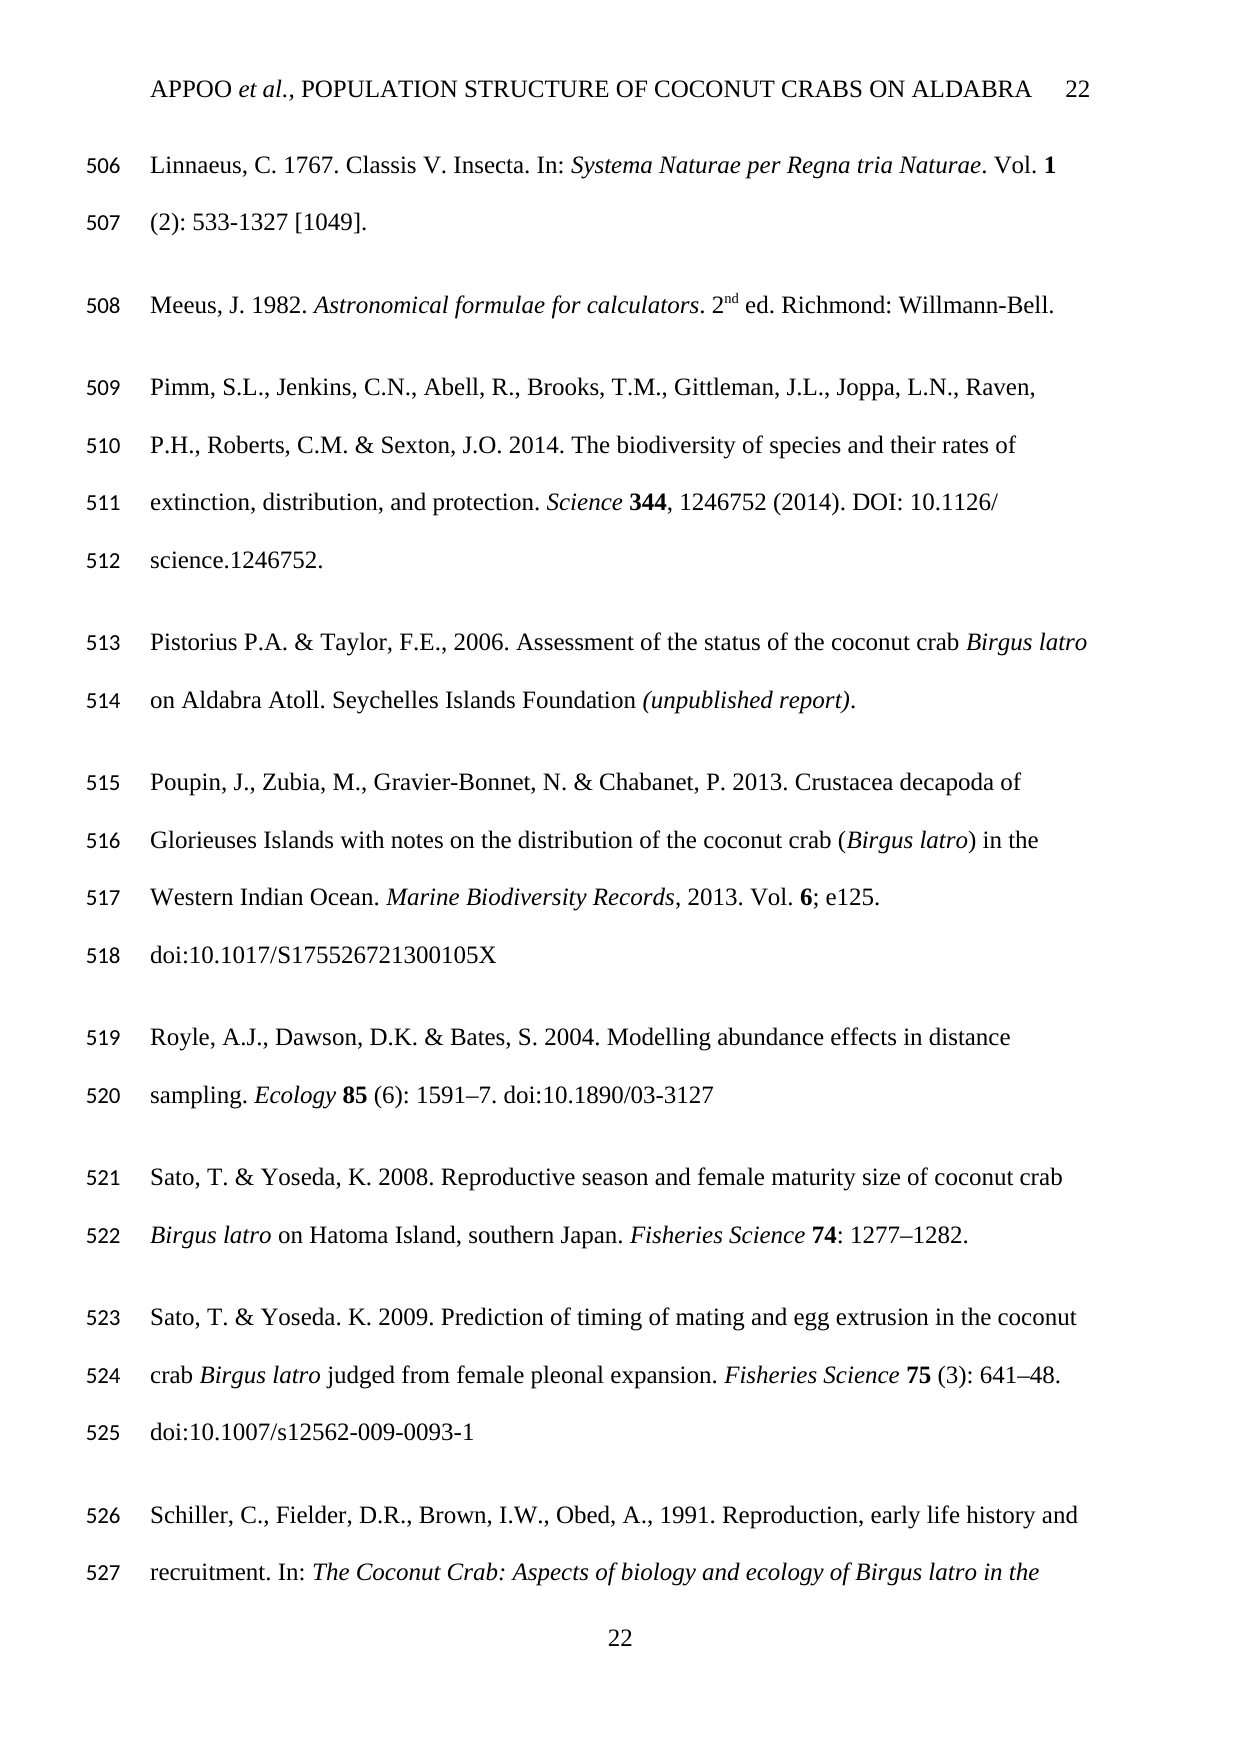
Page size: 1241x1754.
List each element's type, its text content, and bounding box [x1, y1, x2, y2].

text Royle, A.J., Dawson, D.K. & Bates, S. 2004. Modelling abundance effects in distance sampling. Ecology 85 (6): 1591–7. doi:10.1890/03-3127 [150, 1022, 1090, 1109]
text Sato, T. & Yoseda, K. 2008. Reproductive season and female maturity size of coconut crab Birgus latro on Hatoma Island, southern Japan. Fisheries Science 74: 1277–1282. [150, 1162, 1090, 1249]
text Poupin, J., Zubia, M., Gravier-Bonnet, N. & Chabanet, P. 2013. Crustacea decapoda of Glorieuses Islands with notes on the distribution of the coconut crab (Birgus latro) in the Western Indian Ocean. Marine Biodiversity Records, 2013. Vol. 6; e125. doi:10.1017/S175526721300105X [150, 767, 1090, 969]
text Sato, T. & Yoseda. K. 2009. Prediction of timing of mating and egg extrusion in the coconut crab Birgus latro judged from female pleonal expansion. Fisheries Science 75 (3): 641–48. doi:10.1007/s12562-009-0093-1 [150, 1302, 1090, 1446]
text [150, 1500, 1090, 1586]
text Pimm, S.L., Jenkins, C.N., Abell, R., Brooks, T.M., Gittleman, J.L., Joppa, L.N., Raven, P.H., Roberts, C.M. & Sexton, J.O. 2014. The biodiversity of species and their rates of extinction, distribution, and protection. Science 344, 1246752 (2014). DOI: 10.1126/ science.1246752. [150, 372, 1090, 574]
text Pistorius P.A. & Taylor, F.E., 2006. Assessment of the status of the coconut crab Birgus latro on Aldabra Atoll. Seychelles Islands Foundation (unpublished report). [150, 627, 1090, 714]
text Meeus, J. 1982. Astronomical formulae for calculators. 2nd ed. Richmond: Willmann-Bell. [150, 290, 1090, 319]
text Linnaeus, C. 1767. Classis V. Insecta. In: Systema Naturae per Regna tria Naturae. Vol. 1 (2): 533-1327 [1049]. [150, 150, 1090, 236]
